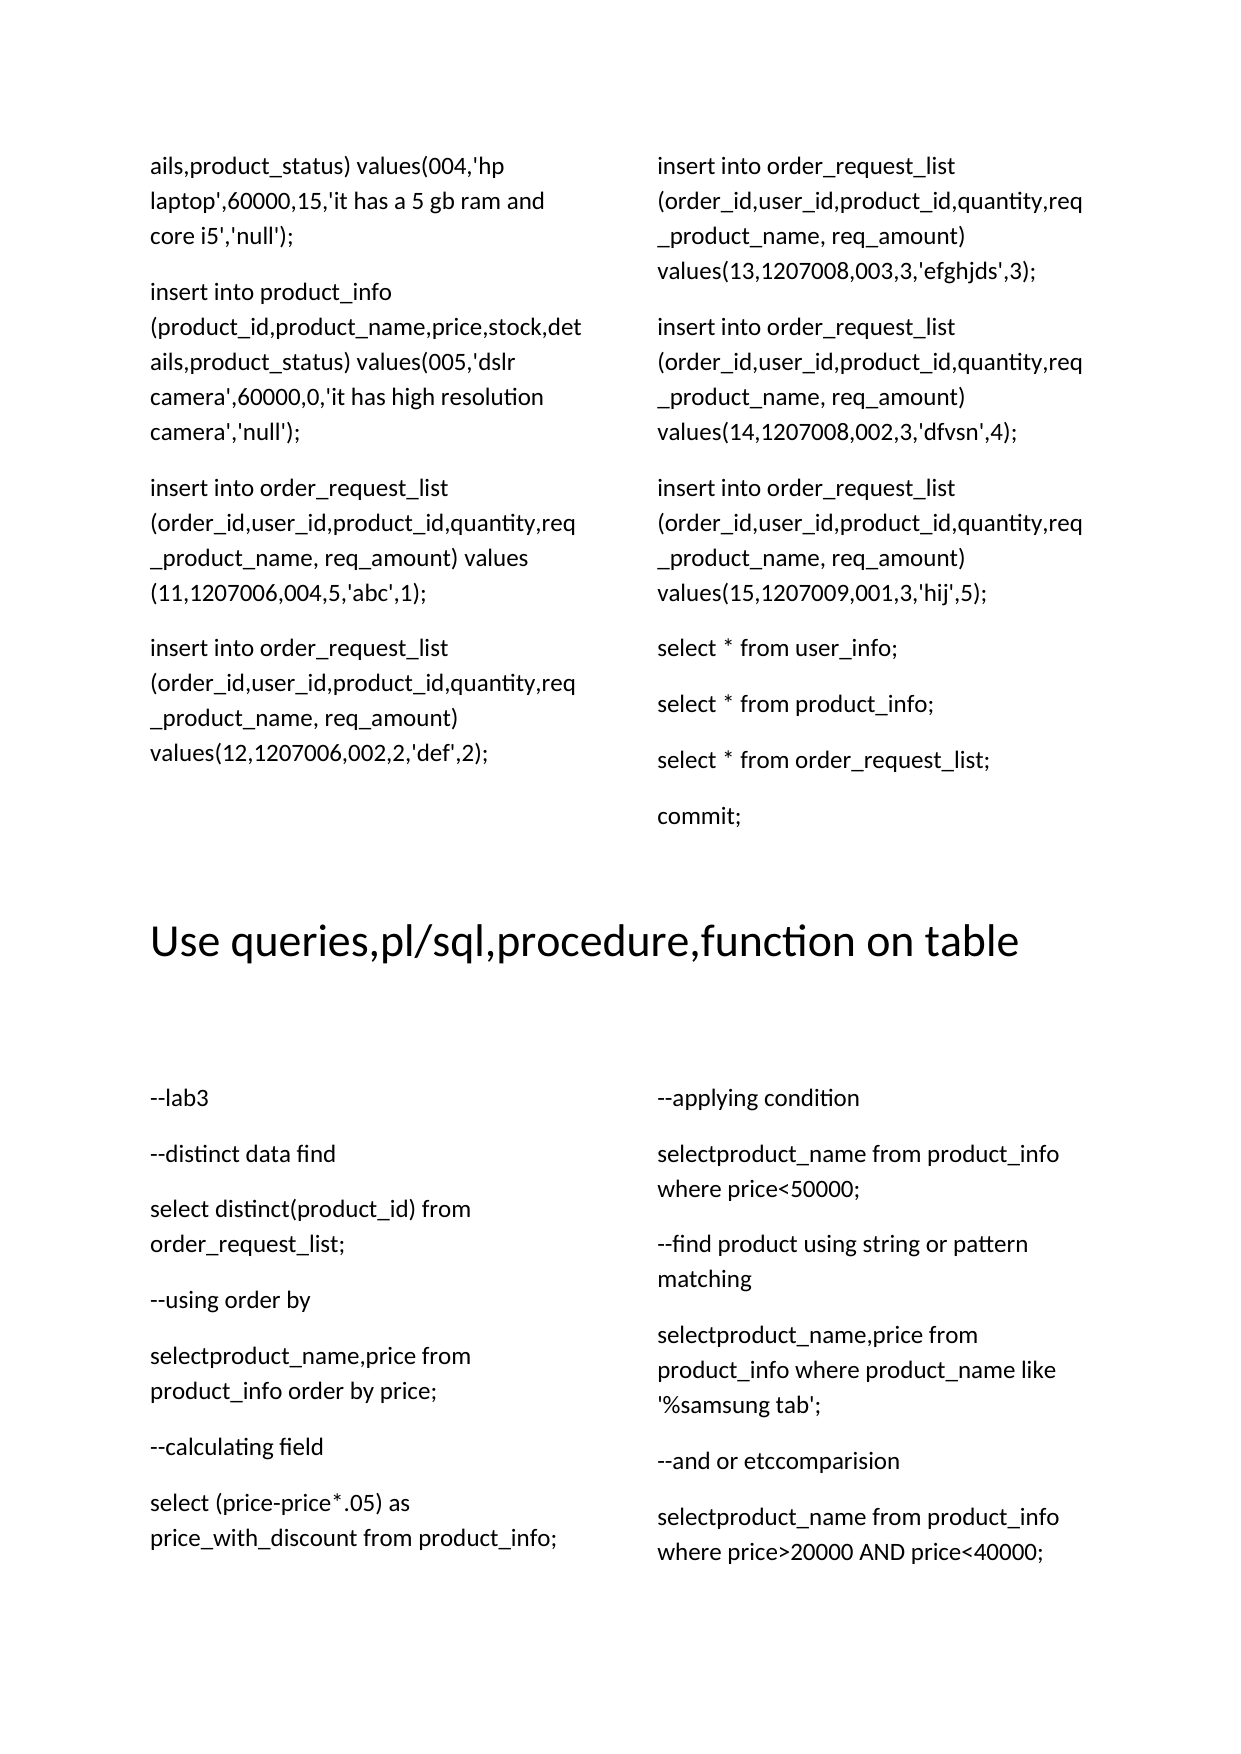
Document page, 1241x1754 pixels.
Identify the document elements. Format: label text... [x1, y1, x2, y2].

text Use queries,pl/sql,procedure,function on table [150, 912, 1090, 968]
text insert into order_request_list (order_id,user_id,product_id,quantity,req_product_name, req_amount) values(14,1207008,002,3,'dfvsn',4); [657, 311, 1090, 446]
text --distinct data find [150, 1138, 583, 1168]
text --lab3 [150, 1082, 583, 1112]
text insert into order_request_list (order_id,user_id,product_id,quantity,req_product_name, req_amount) values (11,1207006,004,5,'abc',1); [150, 472, 583, 607]
text select distinct(product_id) from order_request_list; [150, 1193, 583, 1259]
text select * from user_info; [657, 632, 1090, 663]
text insert into order_request_list (order_id,user_id,product_id,quantity,req_product_name, req_amount) values(13,1207008,003,3,'efghjds',3); [657, 150, 1090, 286]
text select (price-price*.05) as price_with_discount from product_info; [150, 1487, 583, 1552]
text select * from product_info; [657, 688, 1090, 719]
text --calculating field [150, 1431, 583, 1462]
text commit; [657, 800, 1090, 831]
text --using order by [150, 1284, 583, 1315]
text selectproduct_name from product_info where price>20000 AND price<40000; [657, 1501, 1090, 1567]
text --and or etccomparision [657, 1445, 1090, 1476]
text selectproduct_name,price from product_info where product_name like '%samsung tab'; [657, 1319, 1090, 1420]
text selectproduct_name,price from product_info order by price; [150, 1340, 583, 1406]
text selectproduct_name from product_info where price<50000; [657, 1138, 1090, 1203]
text select * from order_request_list; [657, 744, 1090, 775]
text insert into order_request_list (order_id,user_id,product_id,quantity,req_product_name, req_amount) values(12,1207006,002,2,'def',2); [150, 632, 583, 768]
text --applying condition [657, 1082, 1090, 1112]
text insert into product_info (product_id,product_name,price,stock,details,product_status) values(005,'dslr camera',60000,0,'it has high resolution camera','null'); [150, 276, 583, 446]
text insert into order_request_list (order_id,user_id,product_id,quantity,req_product_name, req_amount) values(15,1207009,001,3,'hij',5); [657, 472, 1090, 607]
text --find product using string or pattern matching [657, 1228, 1090, 1294]
